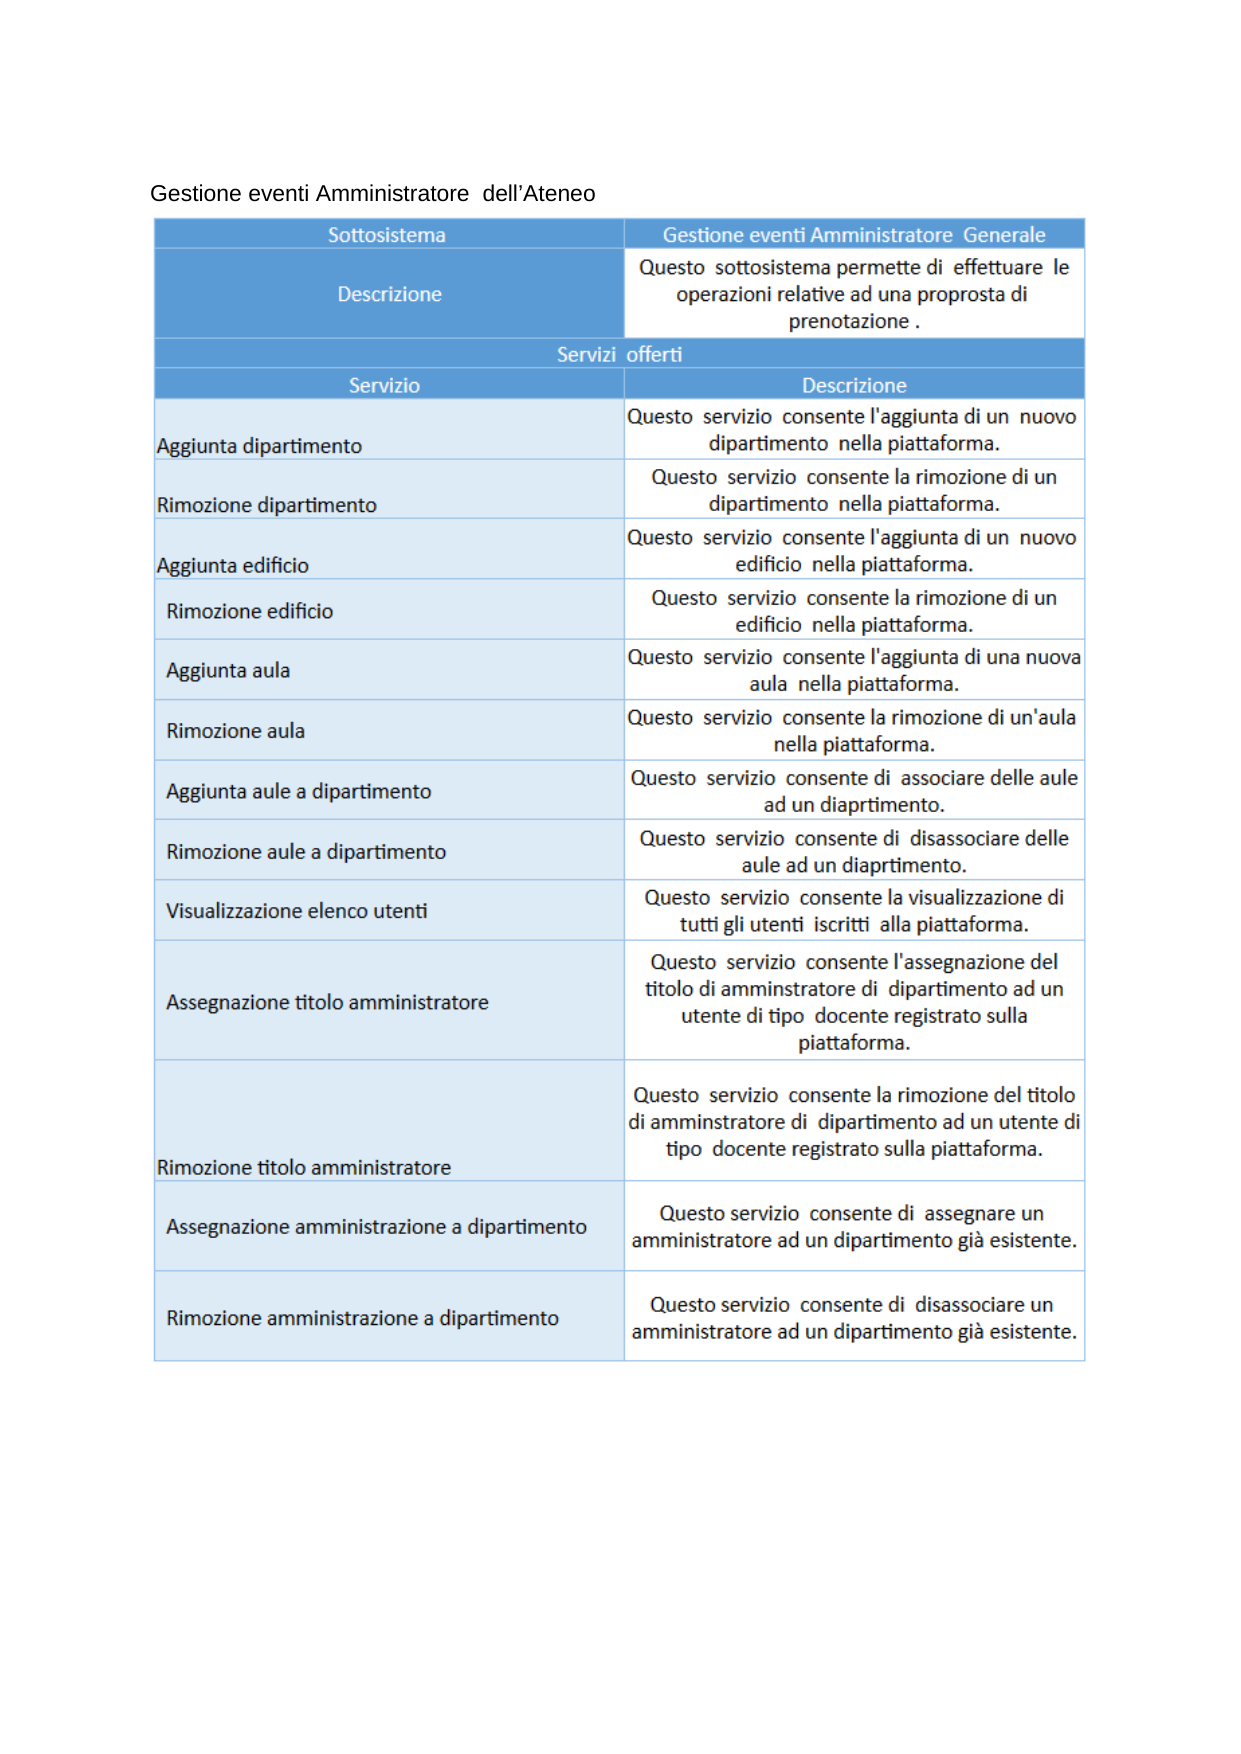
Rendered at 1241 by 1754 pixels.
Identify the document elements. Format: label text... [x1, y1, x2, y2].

picture [150, 210, 1091, 1367]
text Gestione eventi Amministratore dell’Ateneo [150, 180, 1090, 207]
